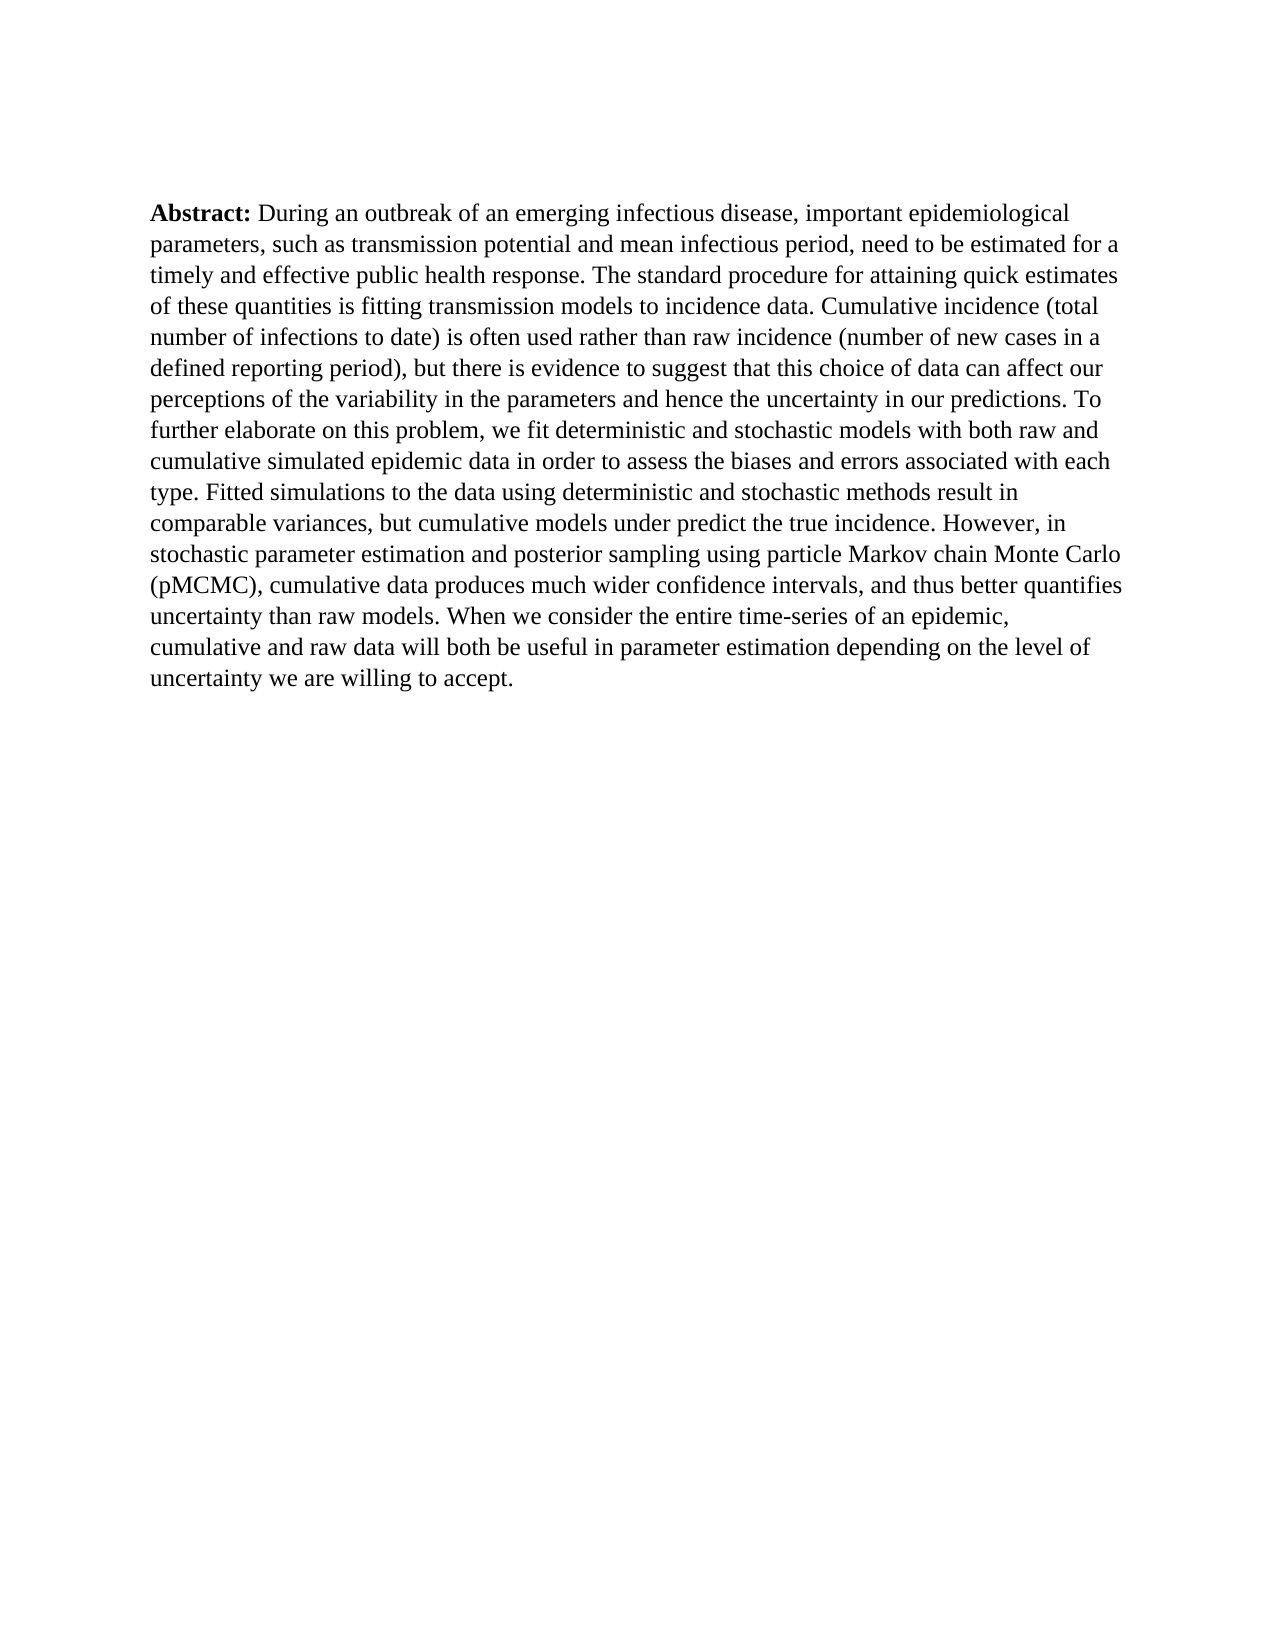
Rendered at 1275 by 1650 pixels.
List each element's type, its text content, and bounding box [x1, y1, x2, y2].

text Abstract: During an outbreak of an emerging infectious disease, important epidemiological parameters, such as transmission potential and mean infectious period, need to be estimated for a timely and effective public health response. The standard procedure for attaining quick estimates of these quantities is fitting transmission models to incidence data. Cumulative incidence (total number of infections to date) is often used rather than raw incidence (number of new cases in a defined reporting period), but there is evidence to suggest that this choice of data can affect our perceptions of the variability in the parameters and hence the uncertainty in our predictions. To further elaborate on this problem, we fit deterministic and stochastic models with both raw and cumulative simulated epidemic data in order to assess the biases and errors associated with each type. Fitted simulations to the data using deterministic and stochastic methods result in comparable variances, but cumulative models under predict the true incidence. However, in stochastic parameter estimation and posterior sampling using particle Markov chain Monte Carlo (pMCMC), cumulative data produces much wider confidence intervals, and thus better quantifies uncertainty than raw models. When we consider the entire time-series of an epidemic, cumulative and raw data will both be useful in parameter estimation depending on the level of uncertainty we are willing to accept. [150, 198, 1125, 692]
